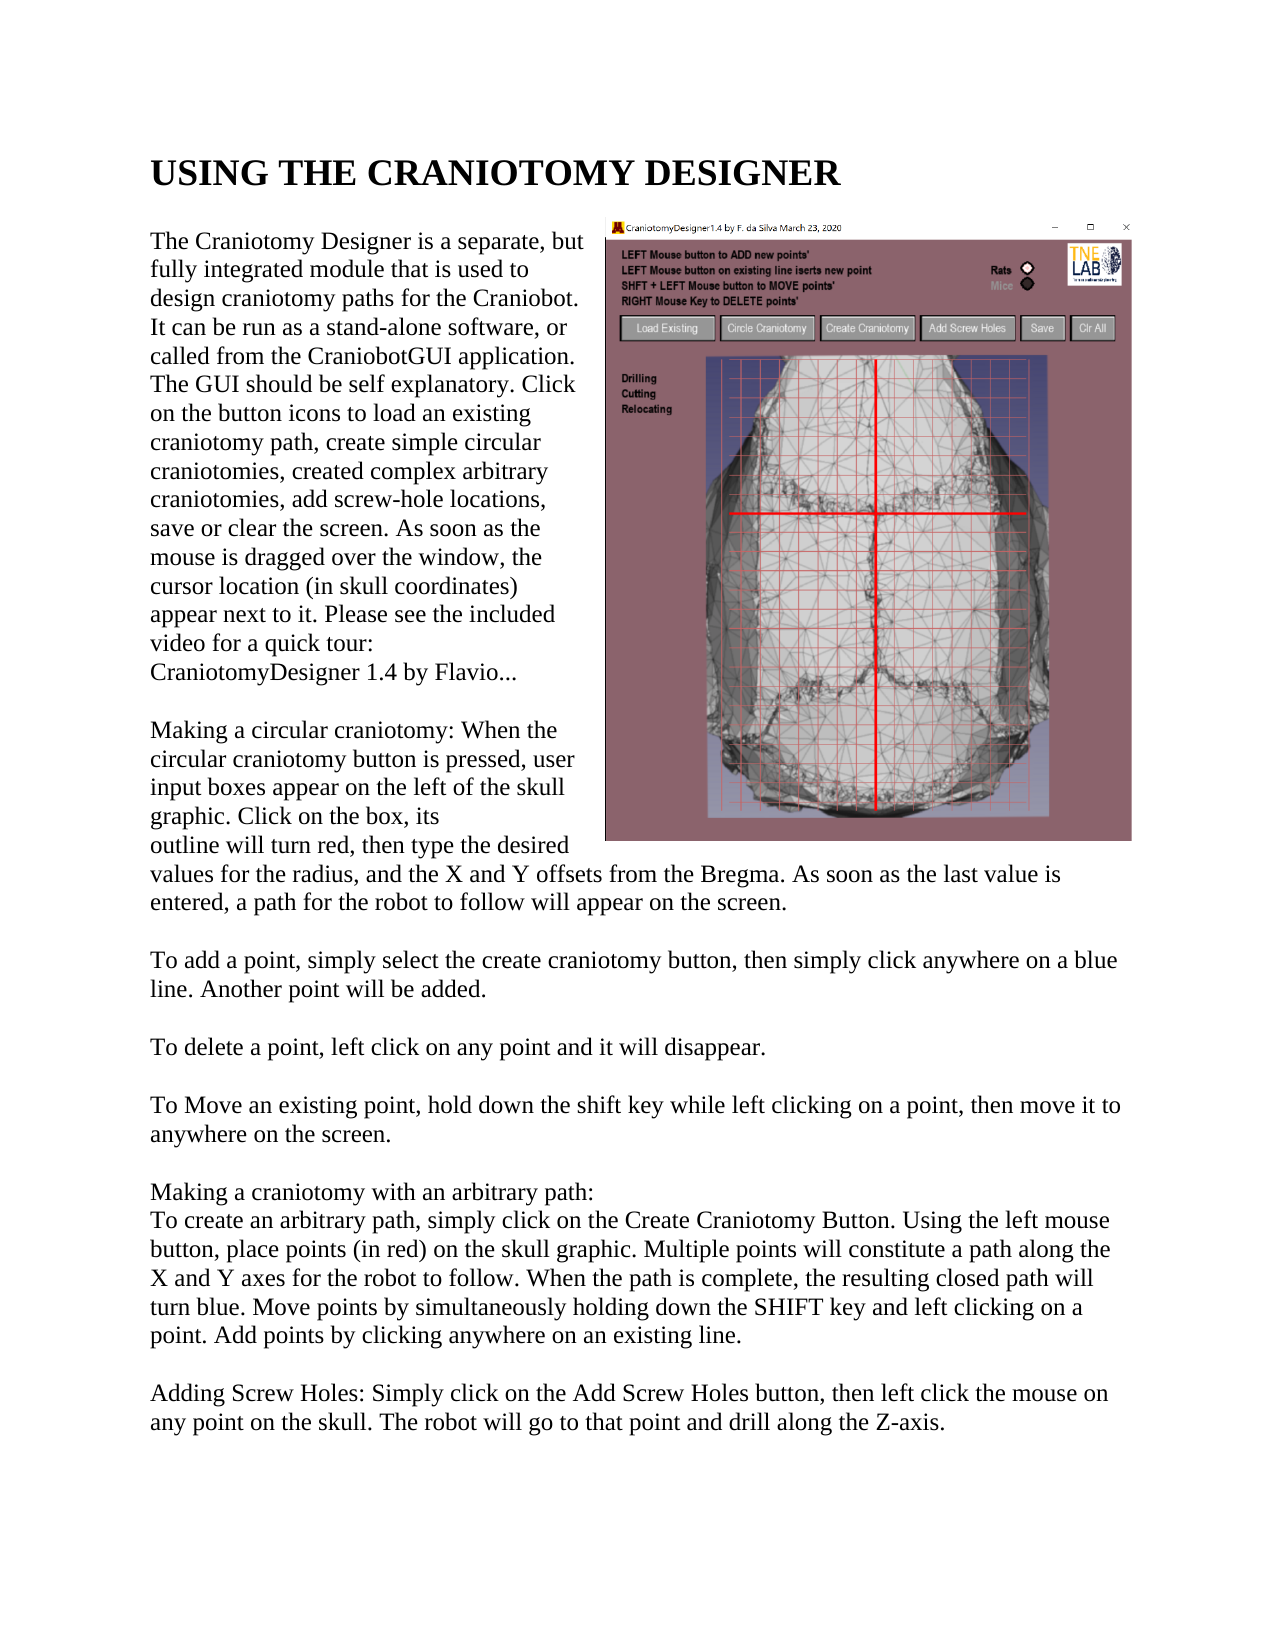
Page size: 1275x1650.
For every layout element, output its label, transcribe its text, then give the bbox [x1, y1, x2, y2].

text Making a circular craniotomy: When the circular craniotomy button is pressed, user input boxes appear on the left of the skull graphic. Click on the box, its outline will turn red, then type the desired values for the radius, and the X and Y offsets from the Bregma. As soon as the last value is entered, a path for the robot to follow will appear on the screen. [150, 715, 1125, 916]
text Making a craniotomy with an arbitrary path: To create an arbitrary path, simply click on the Create Craniotomy Button. Using the left mouse button, place points (in red) on the skull graphic. Multiple points will constitute a path along the X and Y axes for the robot to follow. When the path is complete, the resulting closed path will turn blue. Move points by simultaneously holding down the SHIFT key and left clicking on a point. Add points by clicking anywhere on an existing line. [150, 1177, 1125, 1349]
text USING THE CRANIOTOMY DESIGNER [150, 150, 1125, 193]
text To delete a point, left click on any point and it will disappear. [150, 1032, 1125, 1061]
text To Move an existing point, hold down the shift key while left clicking on a point, then move it to anywhere on the screen. [150, 1090, 1125, 1147]
picture [605, 217, 1132, 841]
text To add a point, simply select the create craniotomy button, then simply click anywhere on a blue line. Another point will be added. [150, 945, 1125, 1003]
text The Craniotomy Designer is a separate, but fully integrated module that is used to design craniotomy paths for the Craniobot. It can be run as a stand-alone software, or called from the CraniobotGUI application. The GUI should be self explanatory. Click on the button icons to load an existing craniotomy path, create simple circular craniotomies, created complex arbitrary craniotomies, add screw-hole locations, save or clear the screen. As soon as the mouse is dragged over the window, the cursor location (in skull coordinates) appear next to it. Please see the included video for a quick tour: CraniotomyDesigner 1.4 by Flavio... [150, 226, 605, 686]
text Adding Screw Holes: Simply click on the Add Screw Holes button, then left click the mouse on any point on the skull. The robot will go to that point and drill along the Z-axis. [150, 1378, 1125, 1436]
